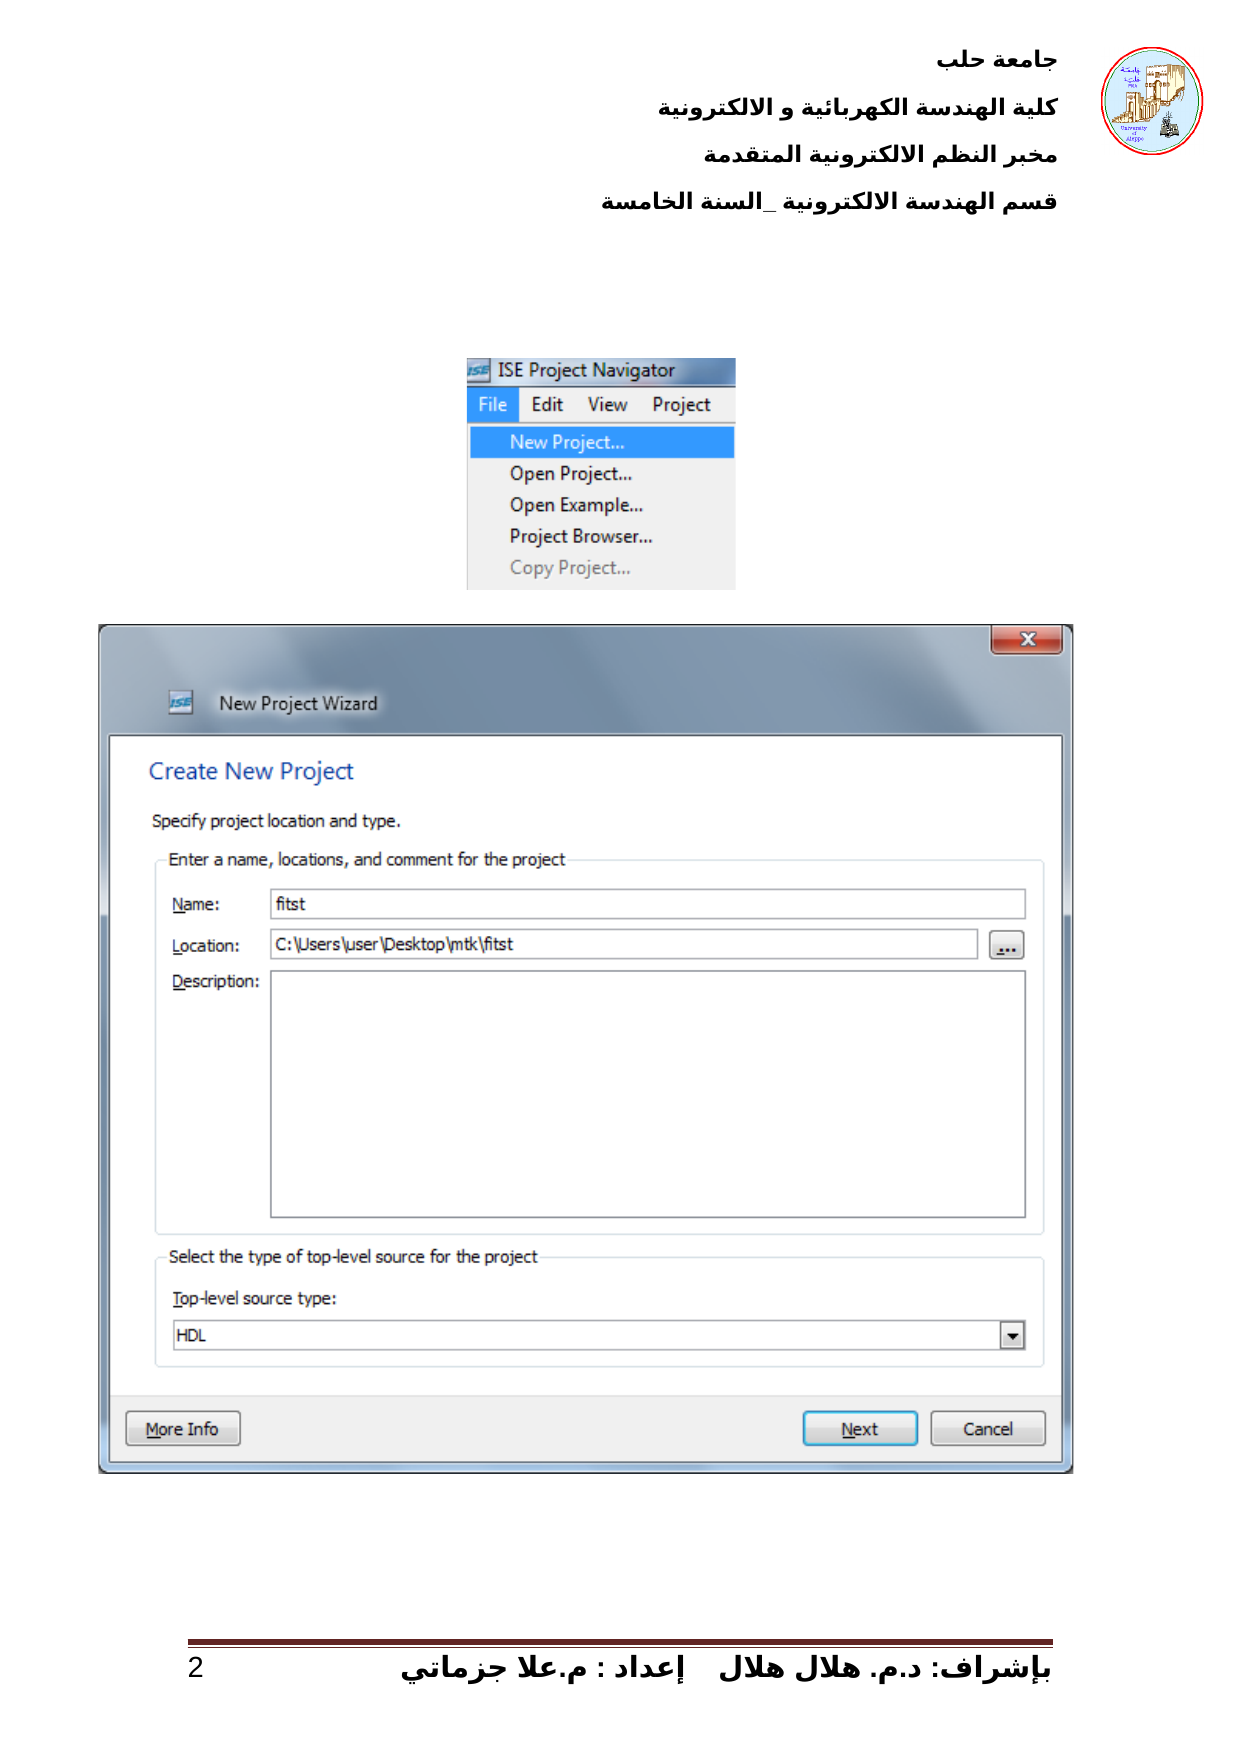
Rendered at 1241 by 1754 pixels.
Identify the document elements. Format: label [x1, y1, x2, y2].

picture [1101, 47, 1204, 155]
picture [98, 624, 1074, 1474]
picture [466, 358, 736, 590]
